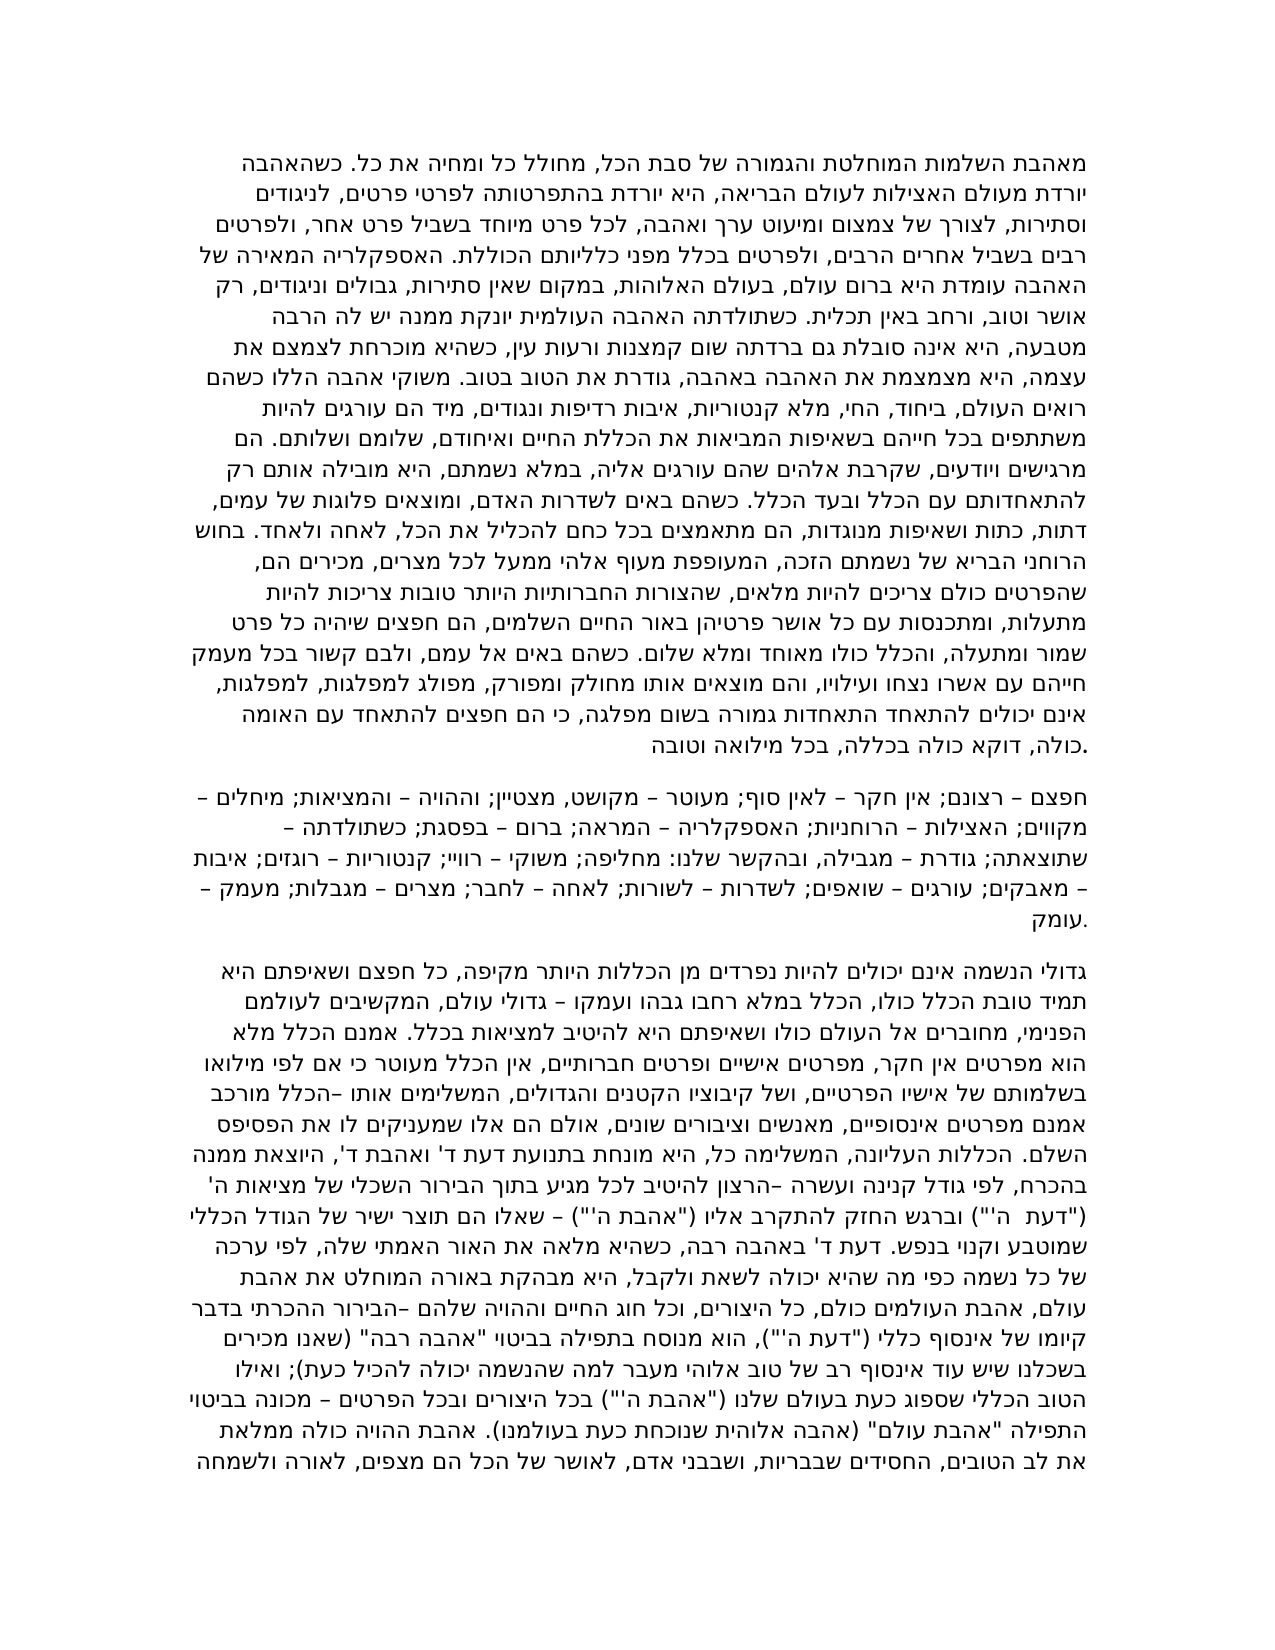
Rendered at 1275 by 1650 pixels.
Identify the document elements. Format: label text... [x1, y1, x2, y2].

text חפצם – רצונם; אין חקר – לאין סוף; מעוטר – מקושט, מצטיין; וההויה – והמציאות; מיחלים – מקווים; האצילות – הרוחניות; האספקלריה – המראה; ברום – בפסגת; כשתולדתה – שתוצאתה; גודרת – מגבילה, ובהקשר שלנו: מחליפה; משוקי – רוויי; קנטוריות – רוגזים; איבות – מאבקים; עורגים – שואפים; לשדרות – לשורות; לאחה – לחבר; מצרים – מגבלות; מעמק – עומק. [187, 784, 1087, 933]
